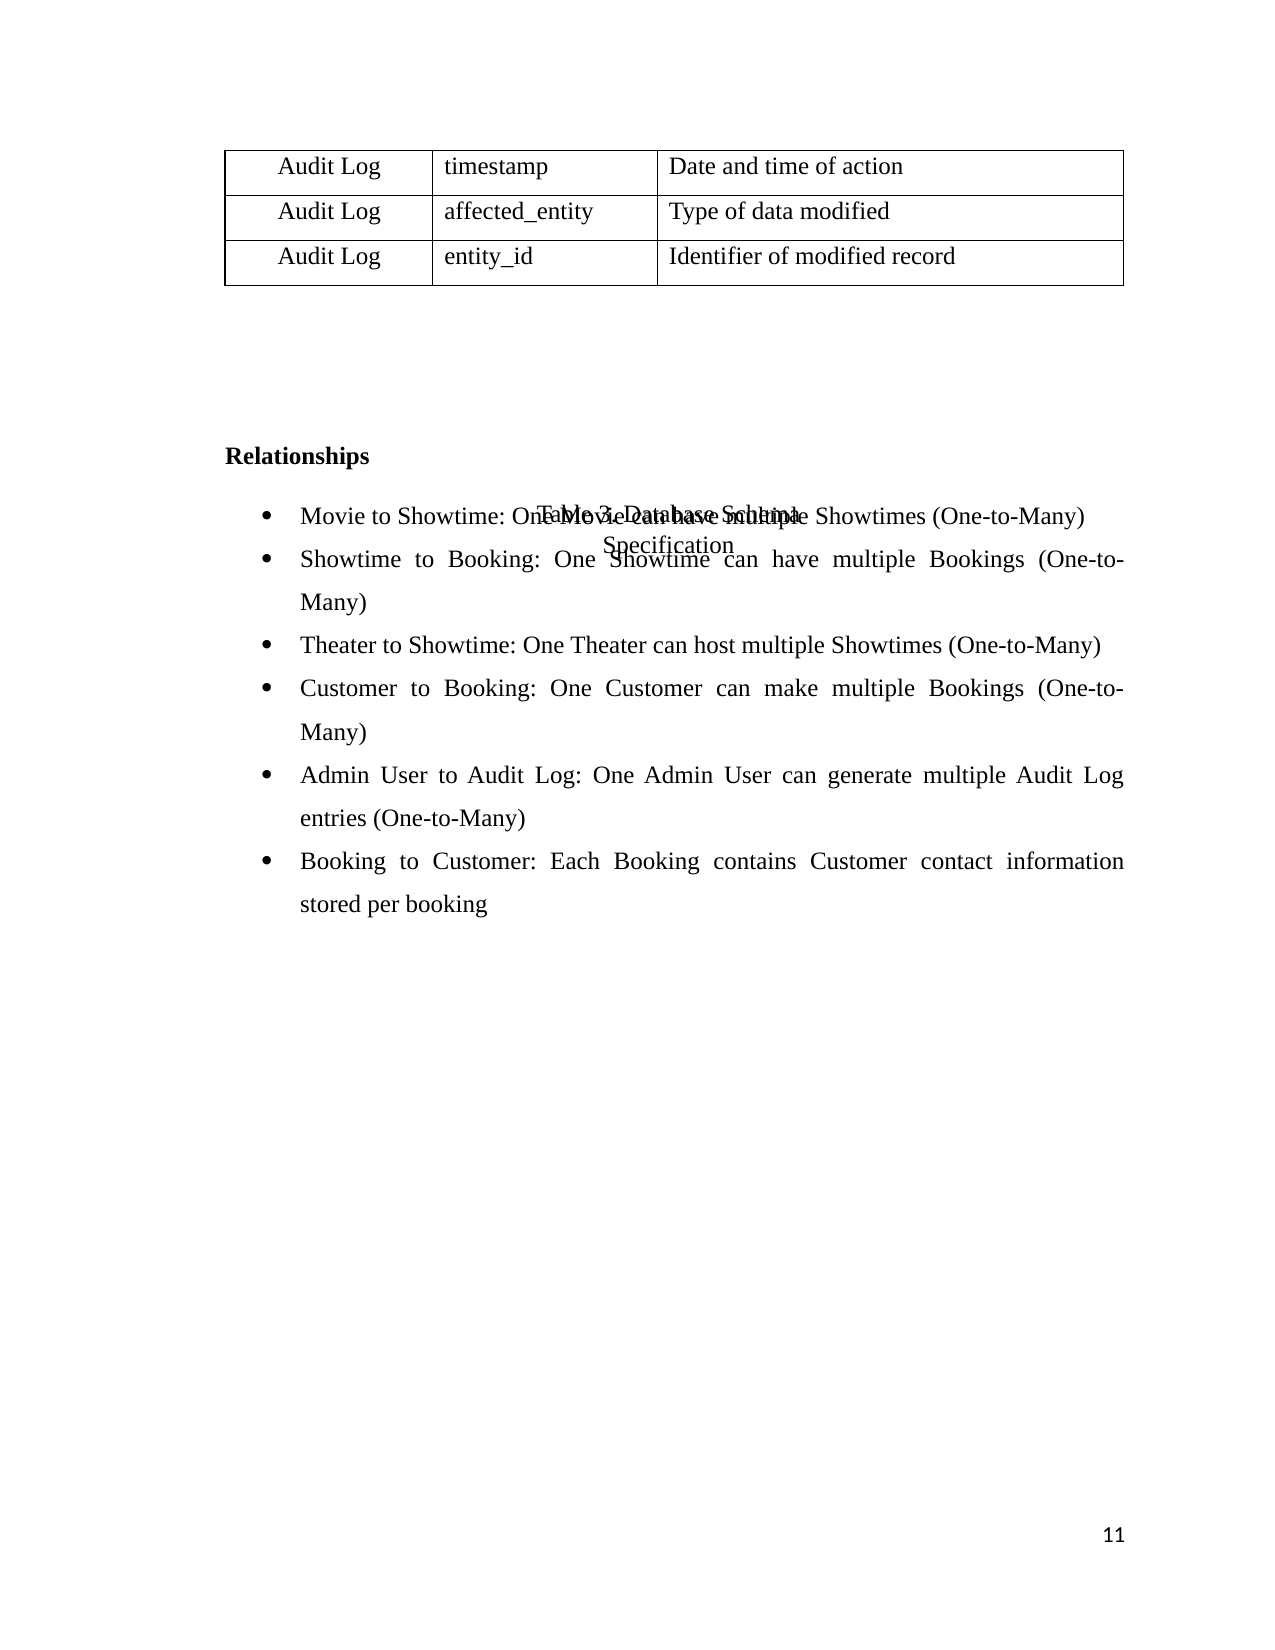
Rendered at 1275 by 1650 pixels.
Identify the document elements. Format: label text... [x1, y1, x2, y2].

list Theater to Showtime: One Theater can host multiple Showtimes (One-to-Many) [262, 630, 1125, 659]
table_cell entity_id [433, 241, 657, 285]
table_cell Identifier of modified record [658, 241, 1123, 285]
table_cell timestamp [433, 151, 657, 195]
list Booking to Customer: Each Booking contains Customer contact information stored per booking [262, 846, 1125, 918]
list Showtime to Booking: One Showtime can have multiple Bookings (One-to-Many) [262, 544, 1125, 616]
list Movie to Showtime: One Movie can have multiple Showtimes (One-to-Many) [262, 501, 1125, 530]
table_cell Audit Log [226, 196, 432, 240]
table_cell affected_entity [433, 196, 657, 240]
table_cell Date and time of action [658, 151, 1123, 195]
list Admin User to Audit Log: One Admin User can generate multiple Audit Log entries (One-to-Many) [262, 760, 1125, 832]
table_cell Audit Log [226, 241, 432, 285]
table_cell Type of data modified [658, 196, 1123, 240]
list Customer to Booking: One Customer can make multiple Bookings (One-to-Many) [262, 673, 1125, 745]
table_cell Audit Log [226, 151, 432, 195]
text Relationships [225, 441, 1125, 470]
